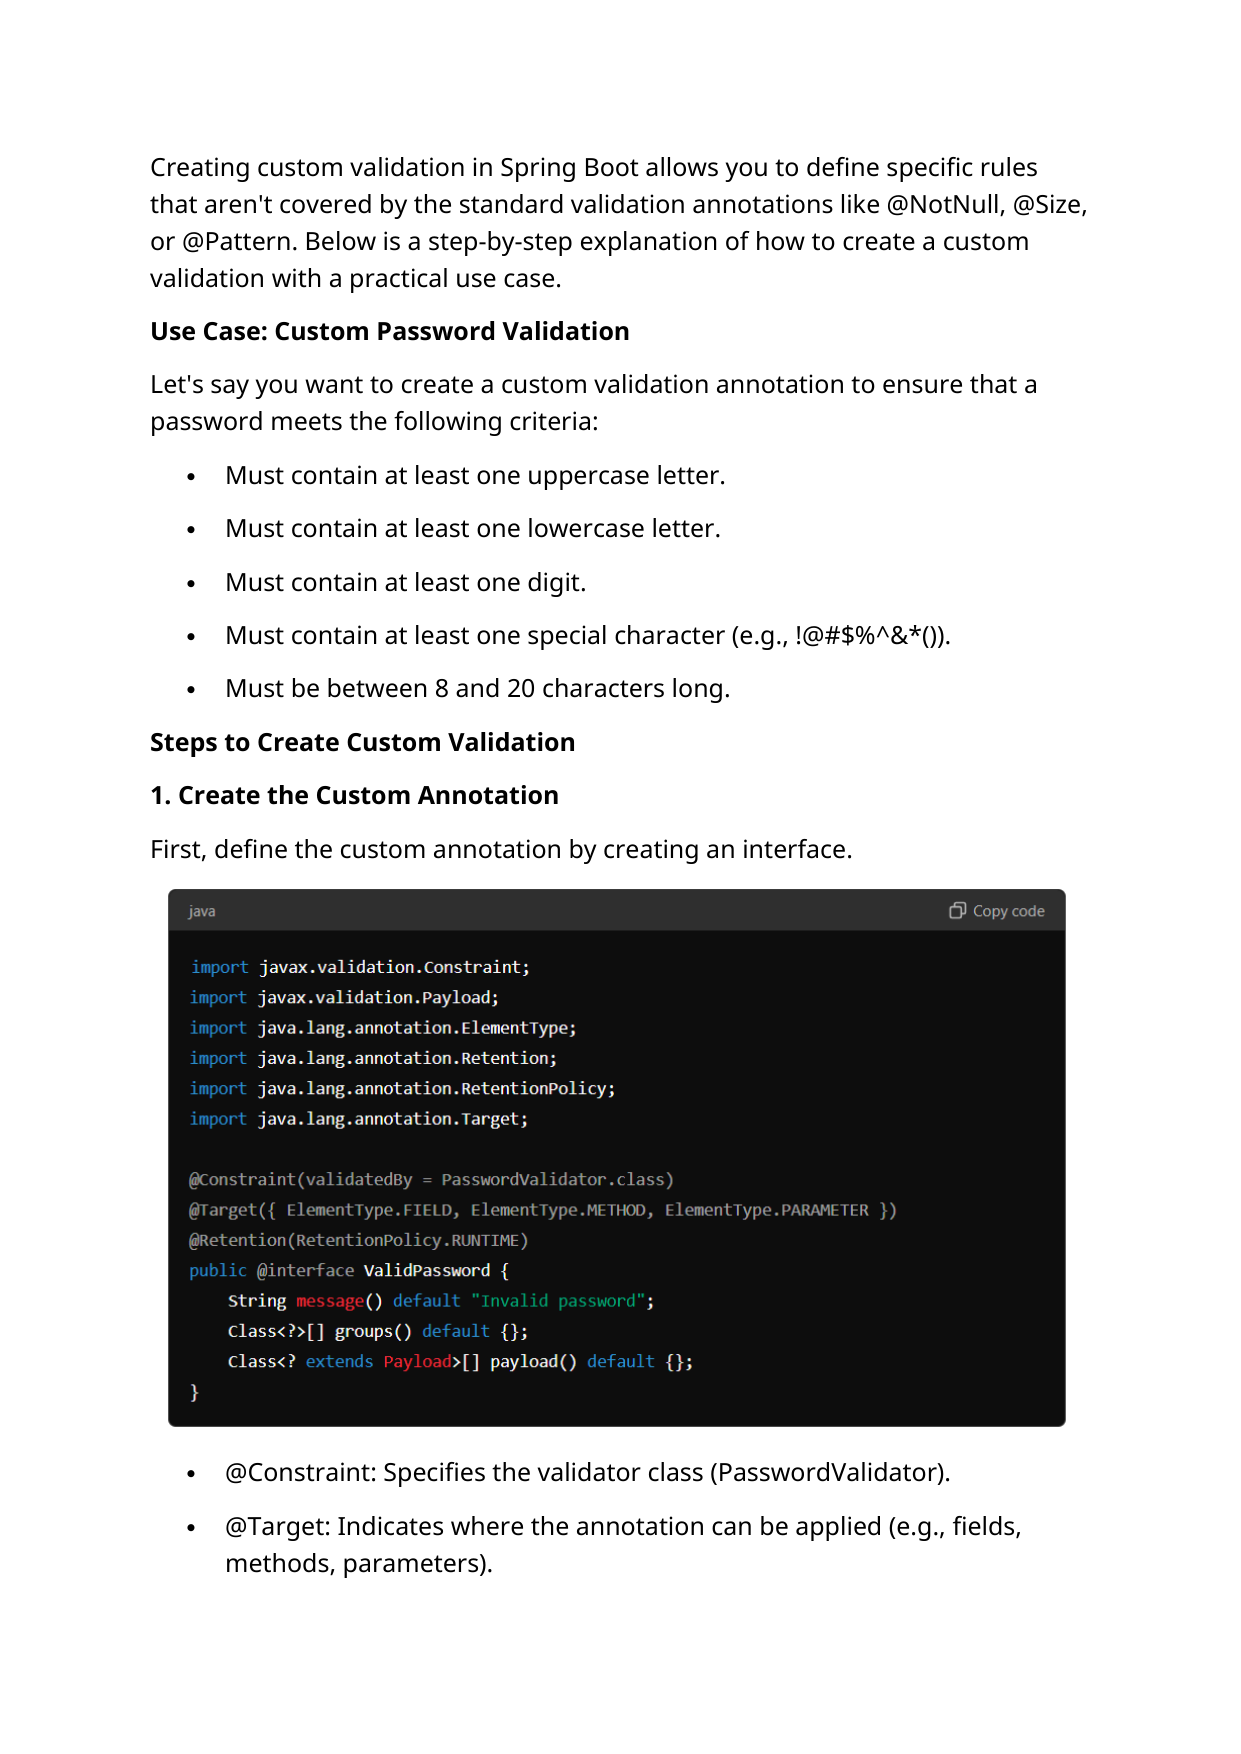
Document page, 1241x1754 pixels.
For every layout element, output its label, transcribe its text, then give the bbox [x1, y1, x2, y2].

text Steps to Create Custom Validation [150, 724, 1090, 759]
text Creating custom validation in Spring Boot allows you to define specific rules that aren't covered by the standard validation annotations like @NotNull, @Size, or @Pattern. Below is a step-by-step explanation of how to create a custom validation with a practical use case. [150, 150, 1090, 294]
list Must contain at least one digit. [187, 564, 1090, 598]
text 1. Create the Custom Annotation [150, 778, 1090, 812]
list Must contain at least one uppercase letter. [187, 457, 1090, 491]
text Let's say you want to create a custom validation annotation to ensure that a password meets the following criteria: [150, 367, 1090, 438]
text First, define the custom annotation by creating an interface. [150, 831, 1090, 866]
list @Target: Indicates where the annotation can be applied (e.g., fields, methods, parameters). [187, 1508, 1090, 1579]
list Must contain at least one lowercase letter. [187, 511, 1090, 545]
text Use Case: Custom Password Validation [150, 314, 1090, 348]
list Must contain at least one special character (e.g., !@#$%^&*()). [187, 618, 1090, 652]
list Must be between 8 and 20 characters long. [187, 671, 1090, 705]
picture [150, 885, 1091, 1437]
list @Constraint: Specifies the validator class (PasswordValidator). [187, 1455, 1090, 1489]
